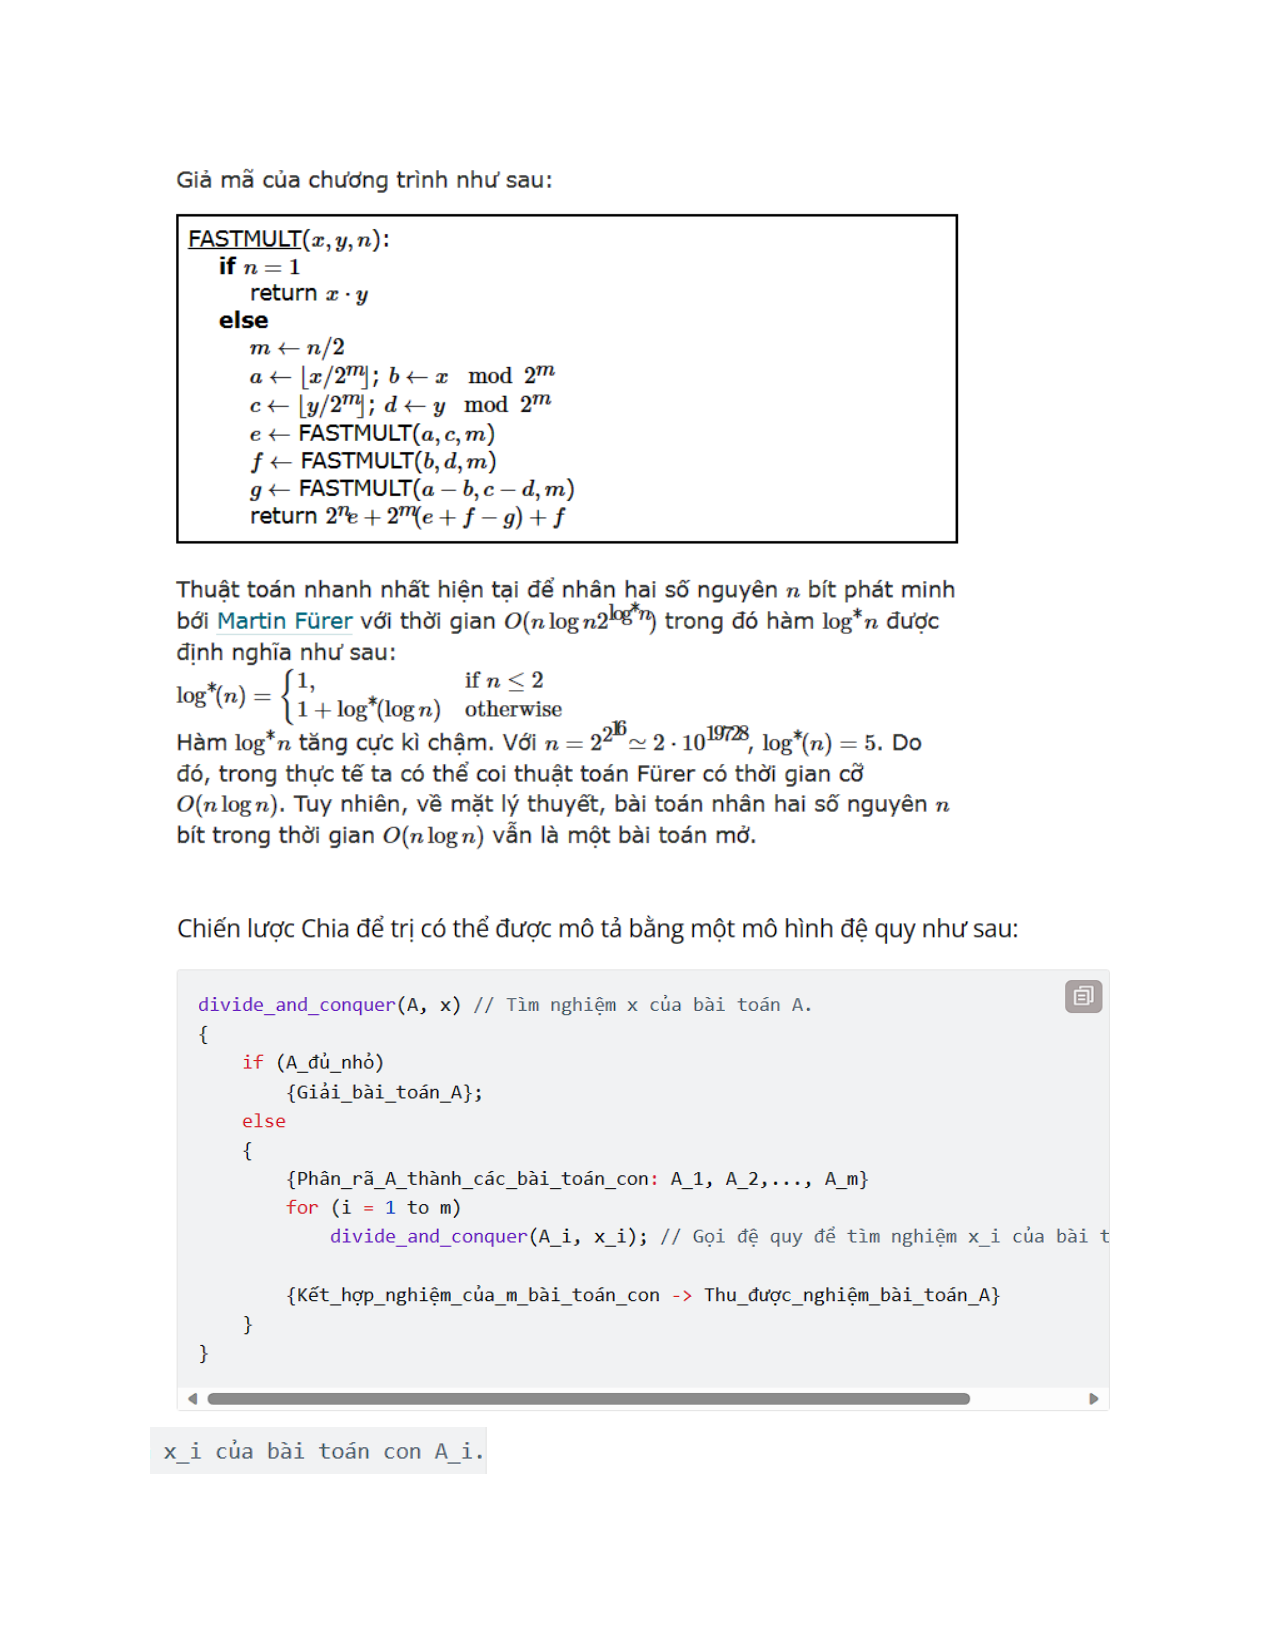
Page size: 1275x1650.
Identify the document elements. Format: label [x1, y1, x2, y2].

picture [150, 150, 977, 882]
picture [150, 1427, 492, 1474]
picture [150, 900, 1125, 1425]
